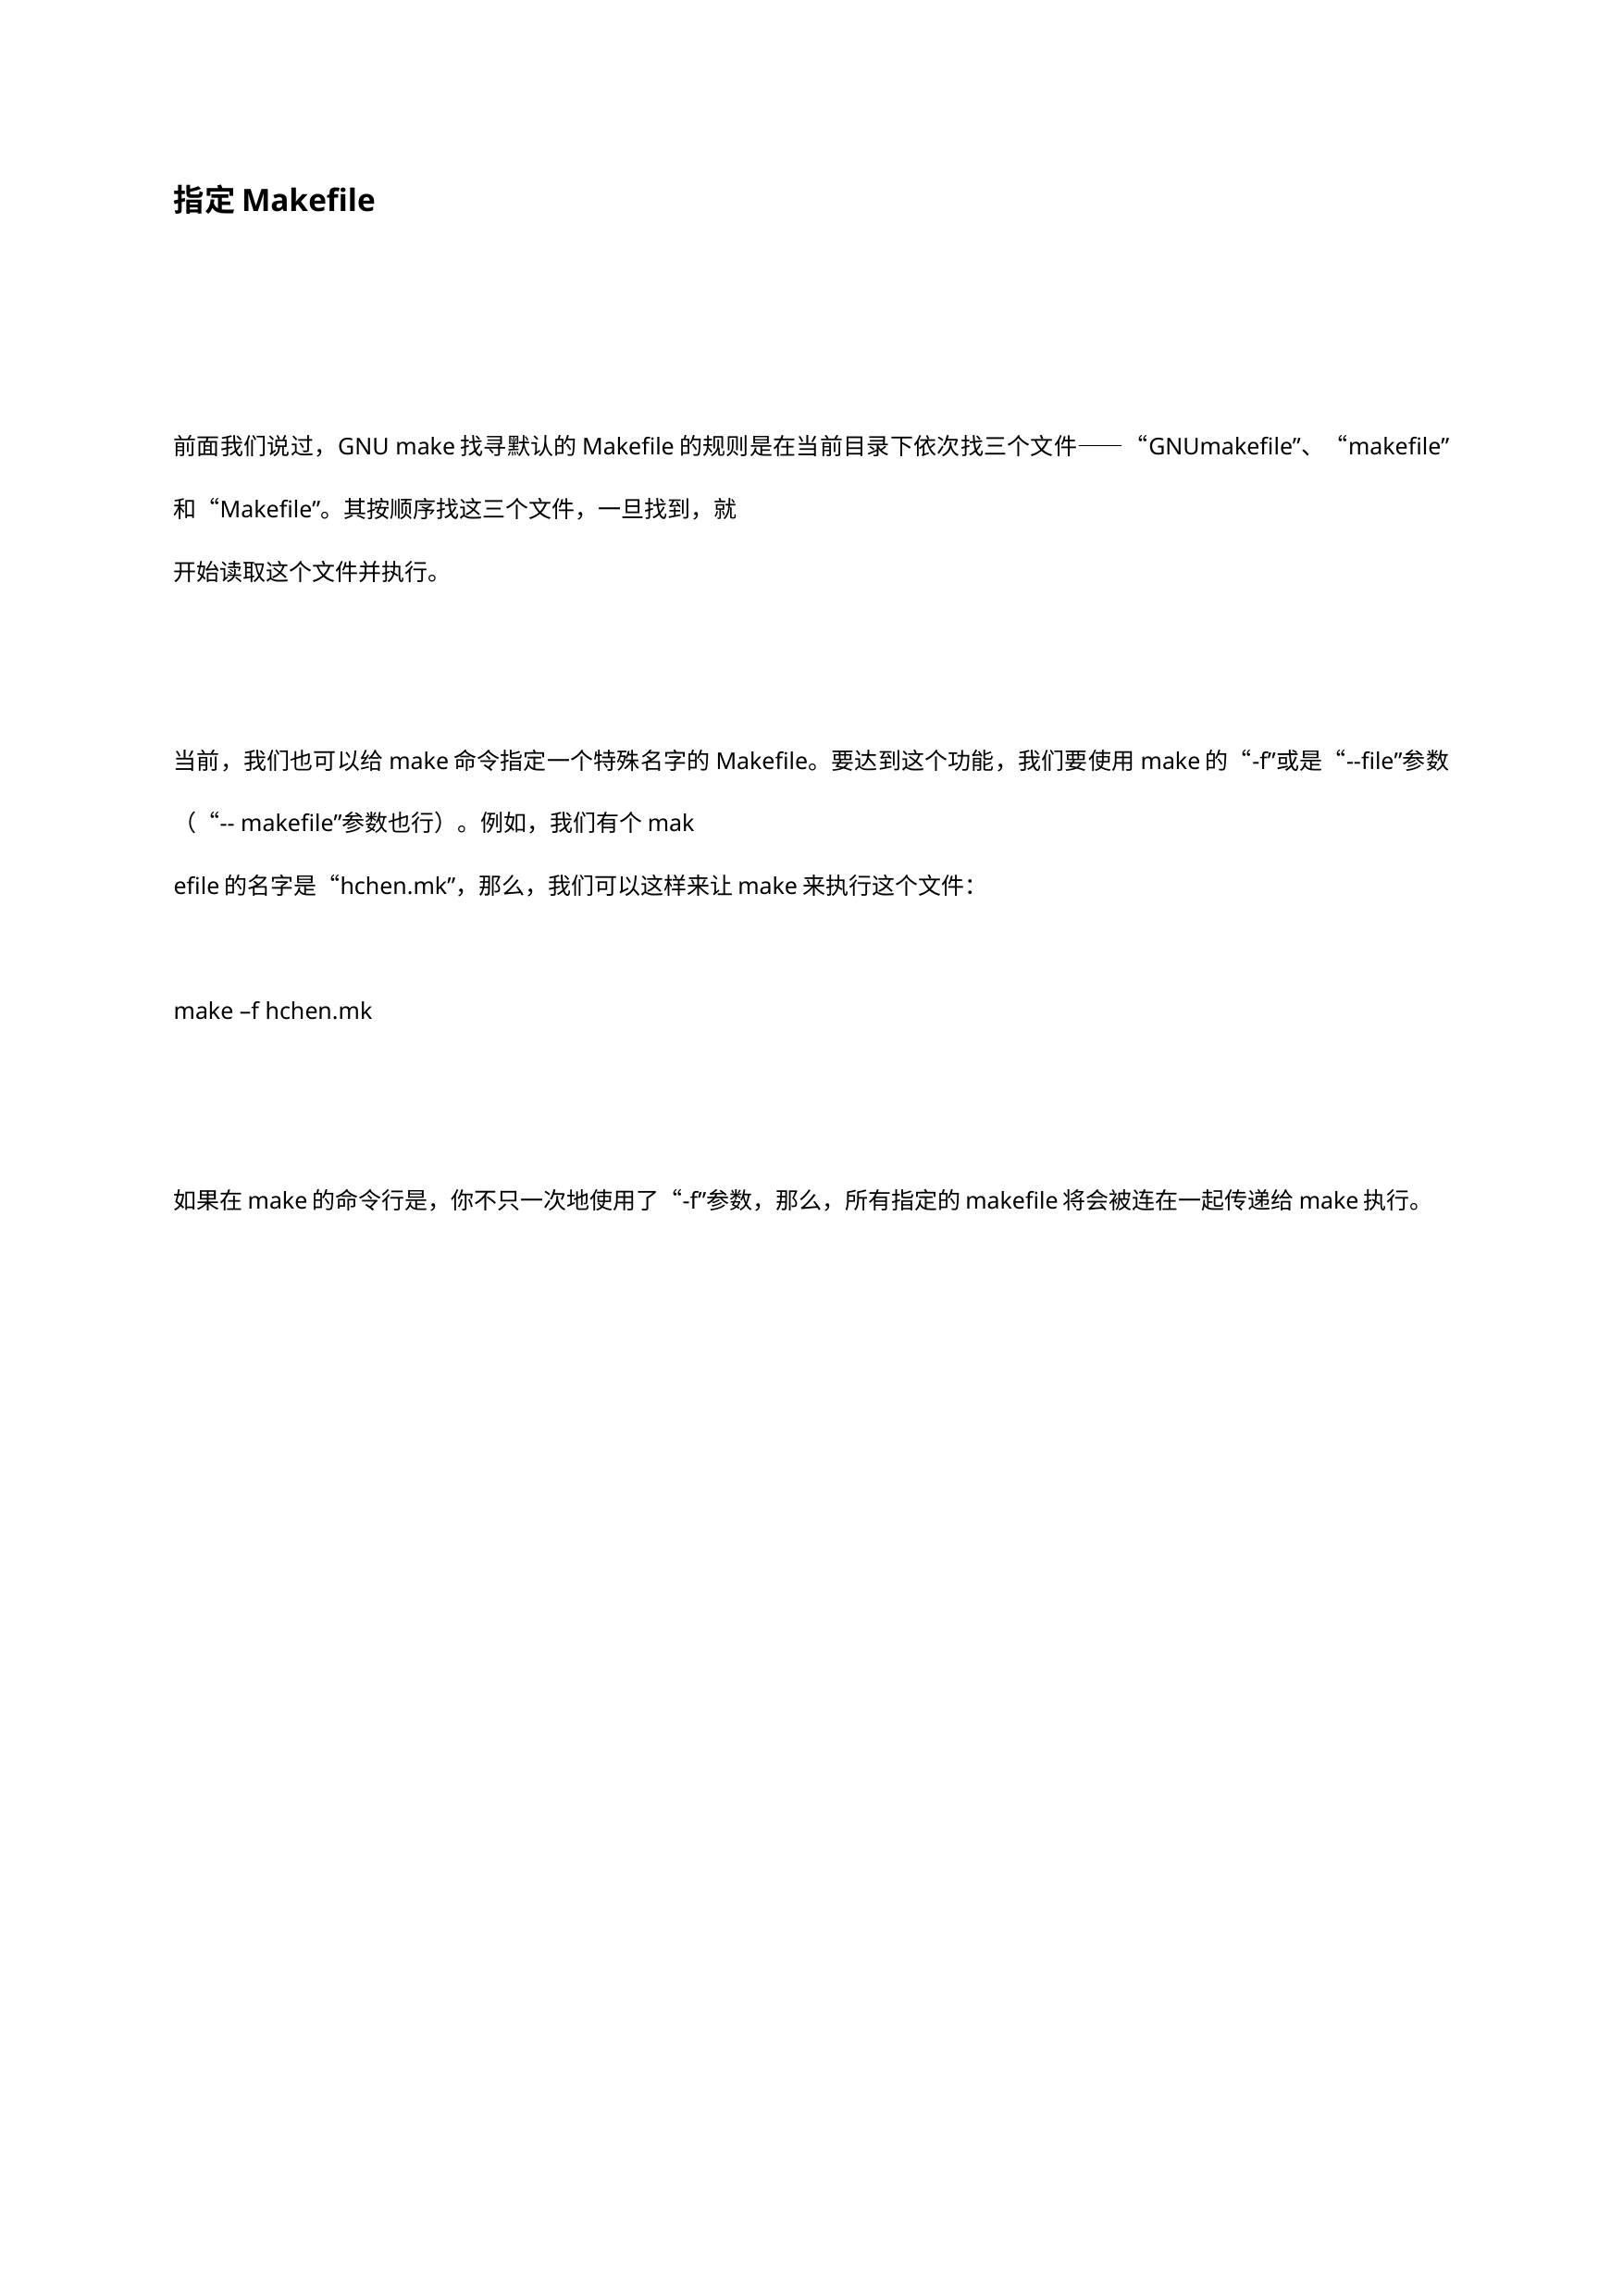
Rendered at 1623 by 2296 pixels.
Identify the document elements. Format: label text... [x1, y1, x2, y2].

text 前面我们说过，GNU make找寻默认的Makefile的规则是在当前目录下依次找三个文件——“GNUmakefile”、“makefile”和“Makefile”。其按顺序找这三个文件，一旦找到，就 开始读取这个文件并执行。 当前，我们也可以给make命令指定一个特殊名字的Makefile。要达到这个功能，我们要使用make的“-f”或是“--file”参数（“-- makefile”参数也行）。例如，我们有个mak efile的名字是“hchen.mk”，那么，我们可以这样来让make来执行这个文件： make –f hchen.mk 如果在make的命令行是，你不只一次地使用了“-f”参数，那么，所有指定的makefile将会被连在一起传递给make执行。 [173, 288, 1449, 1293]
subtitle 指定Makefile [173, 168, 1449, 230]
